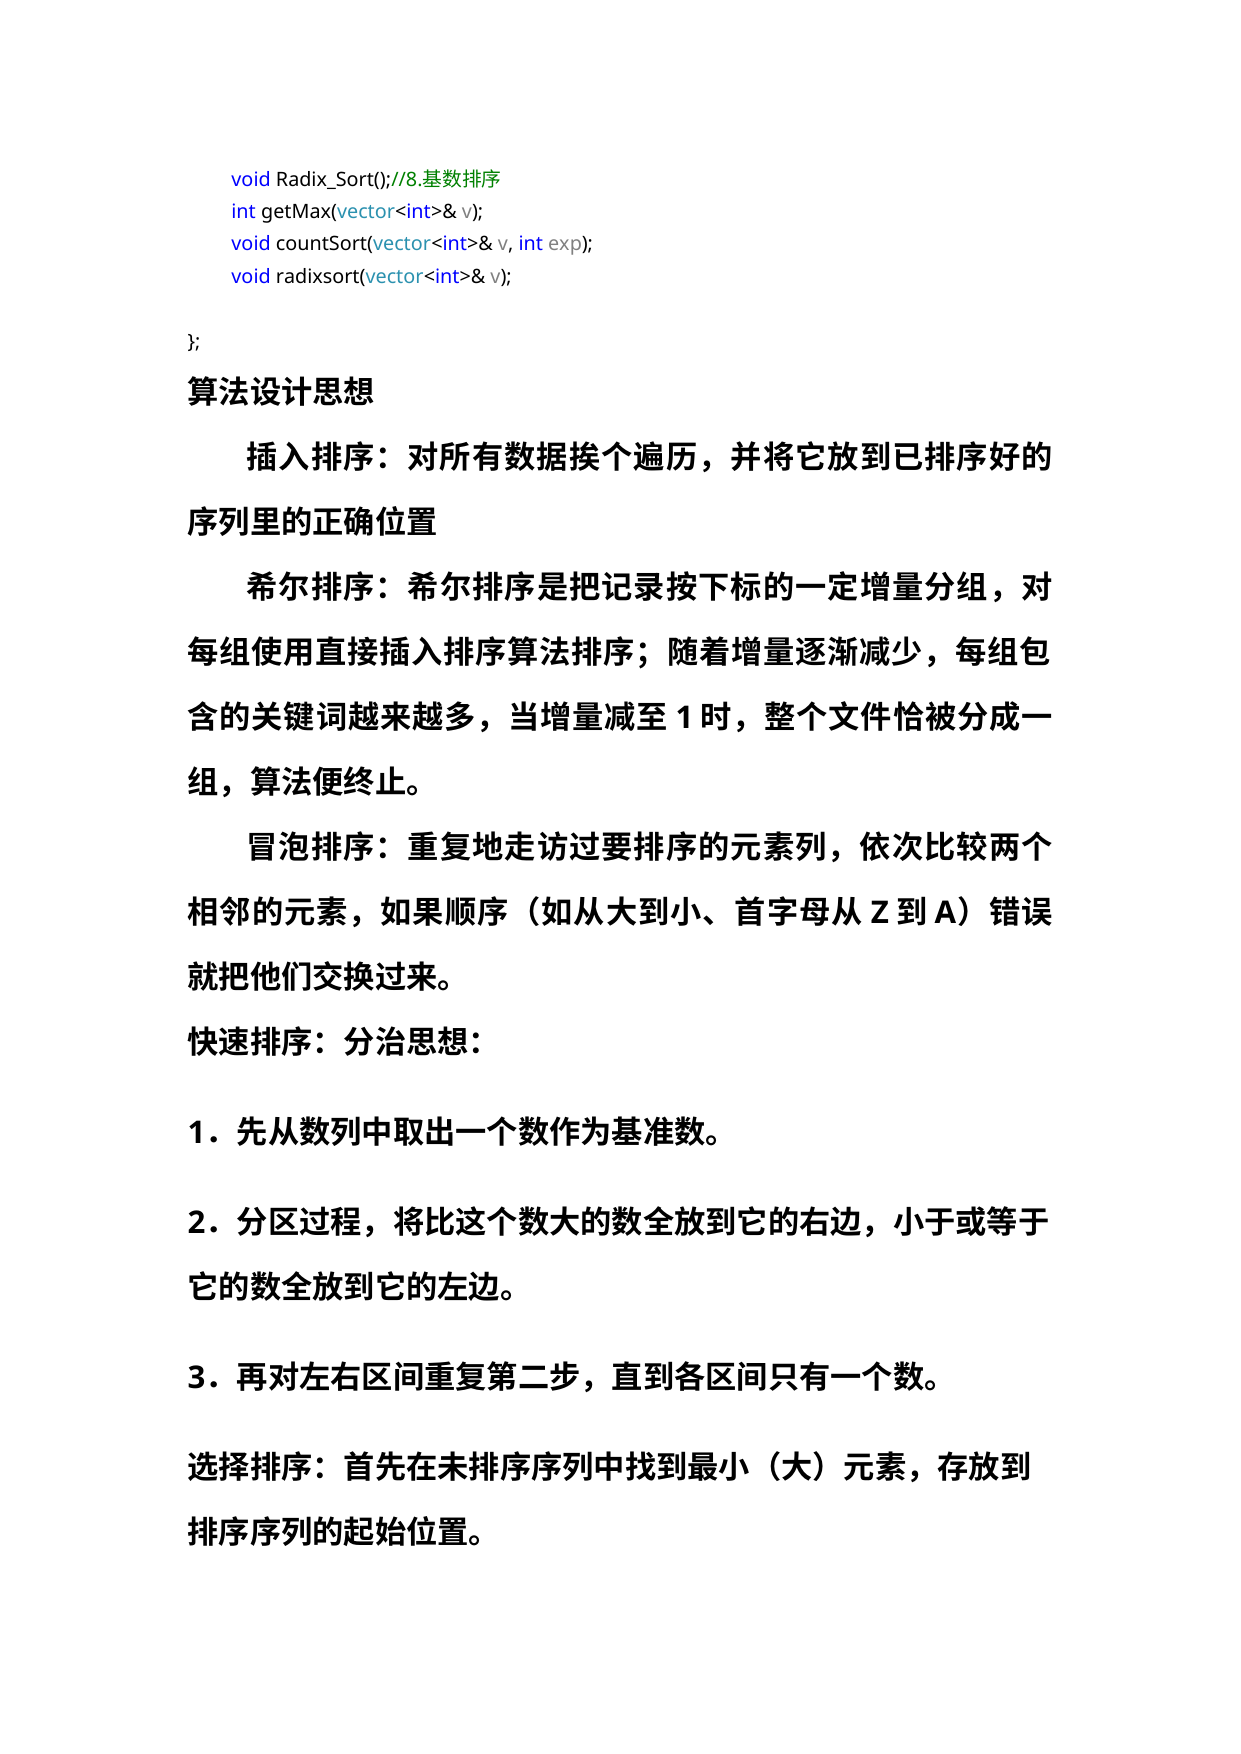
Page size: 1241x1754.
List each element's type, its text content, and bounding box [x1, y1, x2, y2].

text void radixsort(vector<int>& v); [187, 259, 1053, 292]
text void countSort(vector<int>& v, int exp); [187, 227, 1053, 259]
text void Radix_Sort();//8.基数排序 [187, 162, 1053, 194]
text 1．先从数列中取出一个数作为基准数。 [187, 1097, 1053, 1162]
text 选择排序：首先在未排序序列中找到最小（大）元素，存放到排序序列的起始位置。 [187, 1432, 1053, 1562]
text 冒泡排序：重复地走访过要排序的元素列，依次比较两个相邻的元素，如果顺序（如从大到小、首字母从Z到A）错误就把他们交换过来。 [187, 812, 1053, 1007]
text 算法设计思想 [187, 357, 1053, 422]
text 3．再对左右区间重复第二步，直到各区间只有一个数。 [187, 1342, 1053, 1407]
text 插入排序：对所有数据挨个遍历，并将它放到已排序好的序列里的正确位置 [187, 422, 1053, 552]
text 2．分区过程，将比这个数大的数全放到它的右边，小于或等于它的数全放到它的左边。 [187, 1187, 1053, 1317]
text 快速排序：分治思想： [187, 1007, 1053, 1072]
text }; [187, 324, 1053, 357]
text 希尔排序：希尔排序是把记录按下标的一定增量分组，对每组使用直接插入排序算法排序；随着增量逐渐减少，每组包含的关键词越来越多，当增量减至1时，整个文件恰被分成一组，算法便终止。 [187, 552, 1053, 812]
text int getMax(vector<int>& v); [187, 194, 1053, 227]
